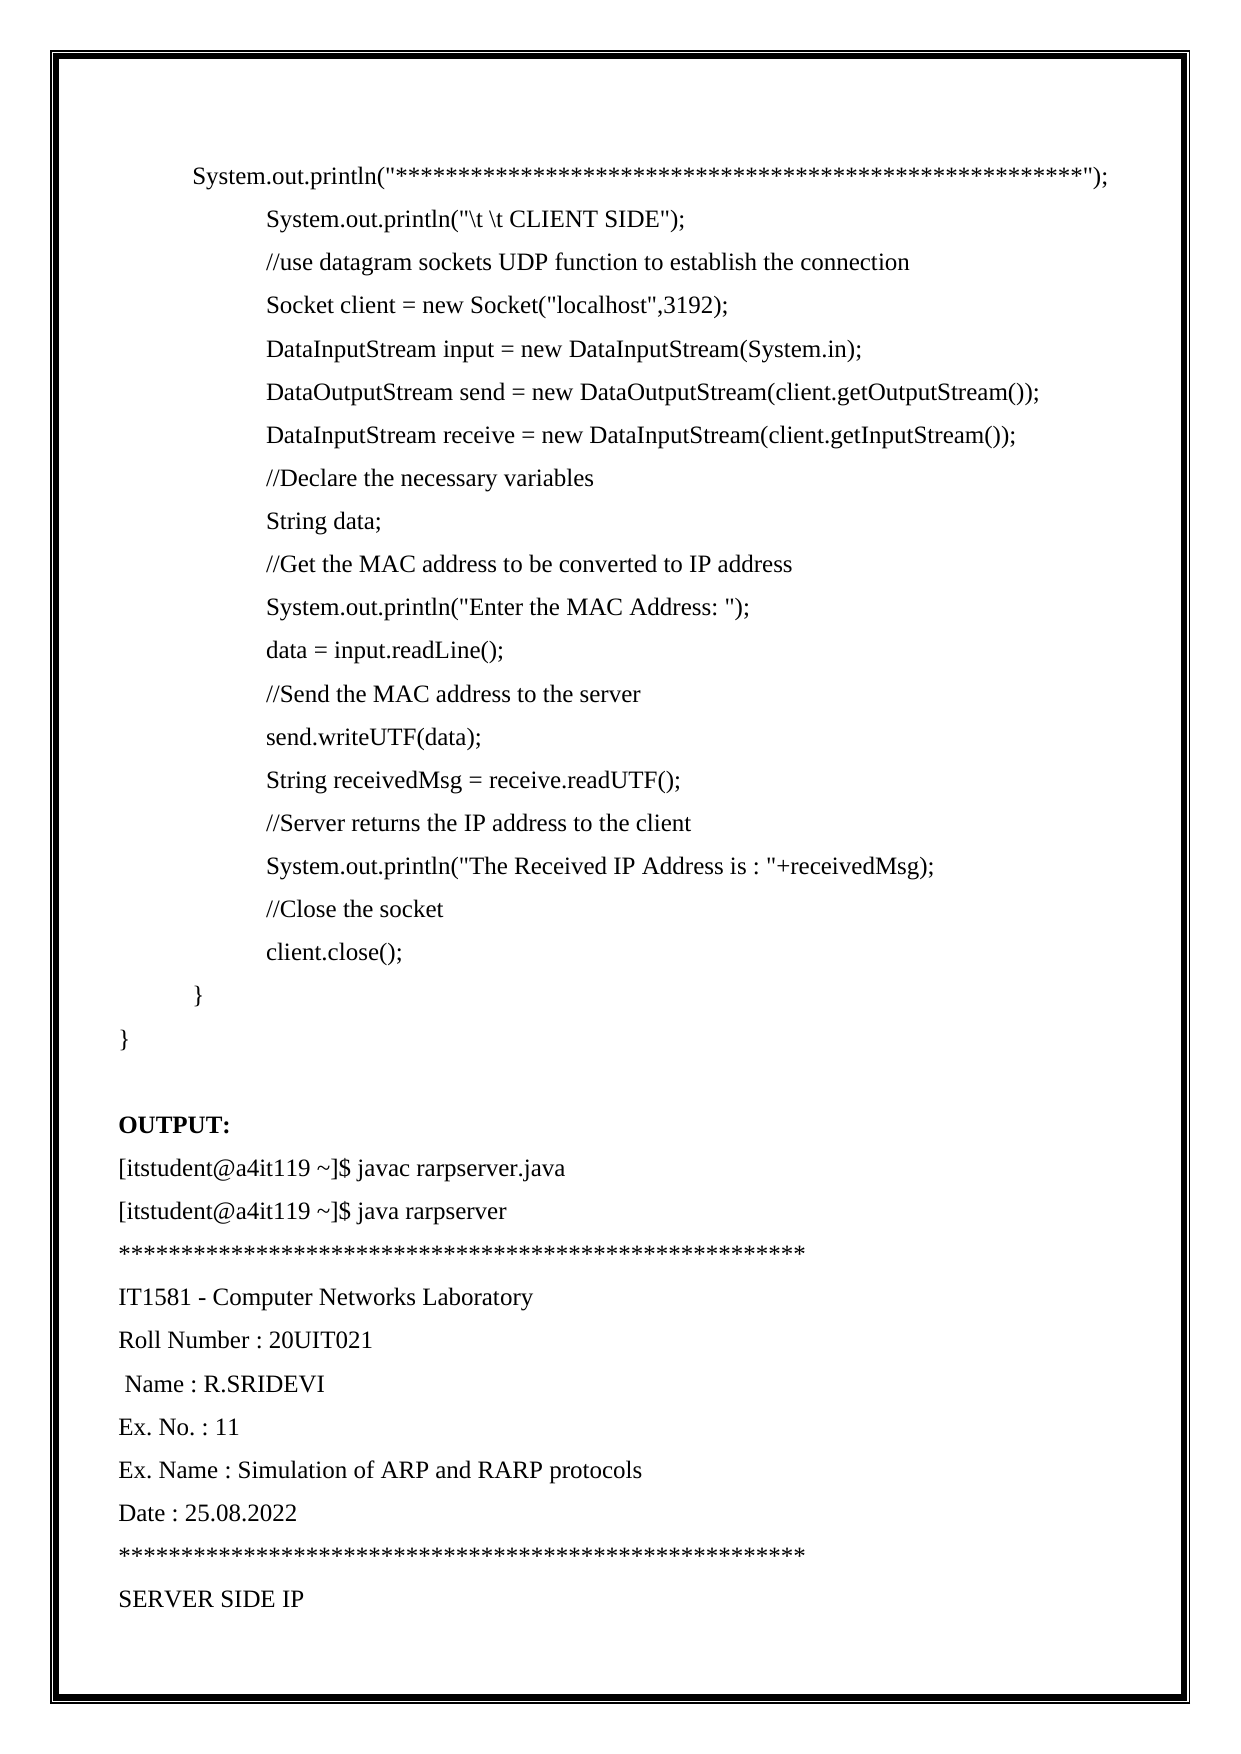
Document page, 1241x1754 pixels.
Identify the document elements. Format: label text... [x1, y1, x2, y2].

text //Close the socket [118, 894, 1122, 923]
text System.out.println("The Received IP Address is : "+receivedMsg); [118, 851, 1122, 880]
text } [118, 981, 1122, 1009]
text DataOutputStream send = new DataOutputStream(client.getOutputStream()); [118, 377, 1122, 406]
text Ex. Name : Simulation of ARP and RARP protocols [118, 1455, 1122, 1484]
text ******************************************************* [118, 1541, 1122, 1570]
text SERVER SIDE IP [118, 1584, 1122, 1613]
text System.out.println("\t \t CLIENT SIDE"); [118, 204, 1122, 233]
text Name : R.SRIDEVI [118, 1369, 1122, 1397]
text client.close(); [118, 937, 1122, 966]
text IT1581 - Computer Networks Laboratory [118, 1282, 1122, 1311]
text System.out.println("Enter the MAC Address: "); [118, 592, 1122, 621]
text String receivedMsg = receive.readUTF(); [118, 765, 1122, 794]
text //use datagram sockets UDP function to establish the connection [118, 247, 1122, 276]
text System.out.println("*******************************************************"); [118, 118, 1122, 190]
text String data; [118, 506, 1122, 535]
text DataInputStream input = new DataInputStream(System.in); [118, 334, 1122, 362]
text } [118, 1024, 1122, 1052]
text Ex. No. : 11 [118, 1412, 1122, 1441]
text //Declare the necessary variables [118, 463, 1122, 492]
text //Get the MAC address to be converted to IP address [118, 549, 1122, 578]
text //Server returns the IP address to the client [118, 808, 1122, 837]
text data = input.readLine(); [118, 636, 1122, 664]
text send.writeUTF(data); [118, 722, 1122, 751]
text Socket client = new Socket("localhost",3192); [118, 291, 1122, 319]
text [itstudent@a4it119 ~]$ java rarpserver ******************************************************* [118, 1196, 1122, 1268]
text Roll Number : 20UIT021 [118, 1326, 1122, 1354]
text OUTPUT: [118, 1110, 1122, 1139]
text Date : 25.08.2022 [118, 1498, 1122, 1527]
text //Send the MAC address to the server [118, 679, 1122, 707]
text DataInputStream receive = new DataInputStream(client.getInputStream()); [118, 420, 1122, 449]
text [itstudent@a4it119 ~]$ javac rarpserver.java [118, 1153, 1122, 1182]
